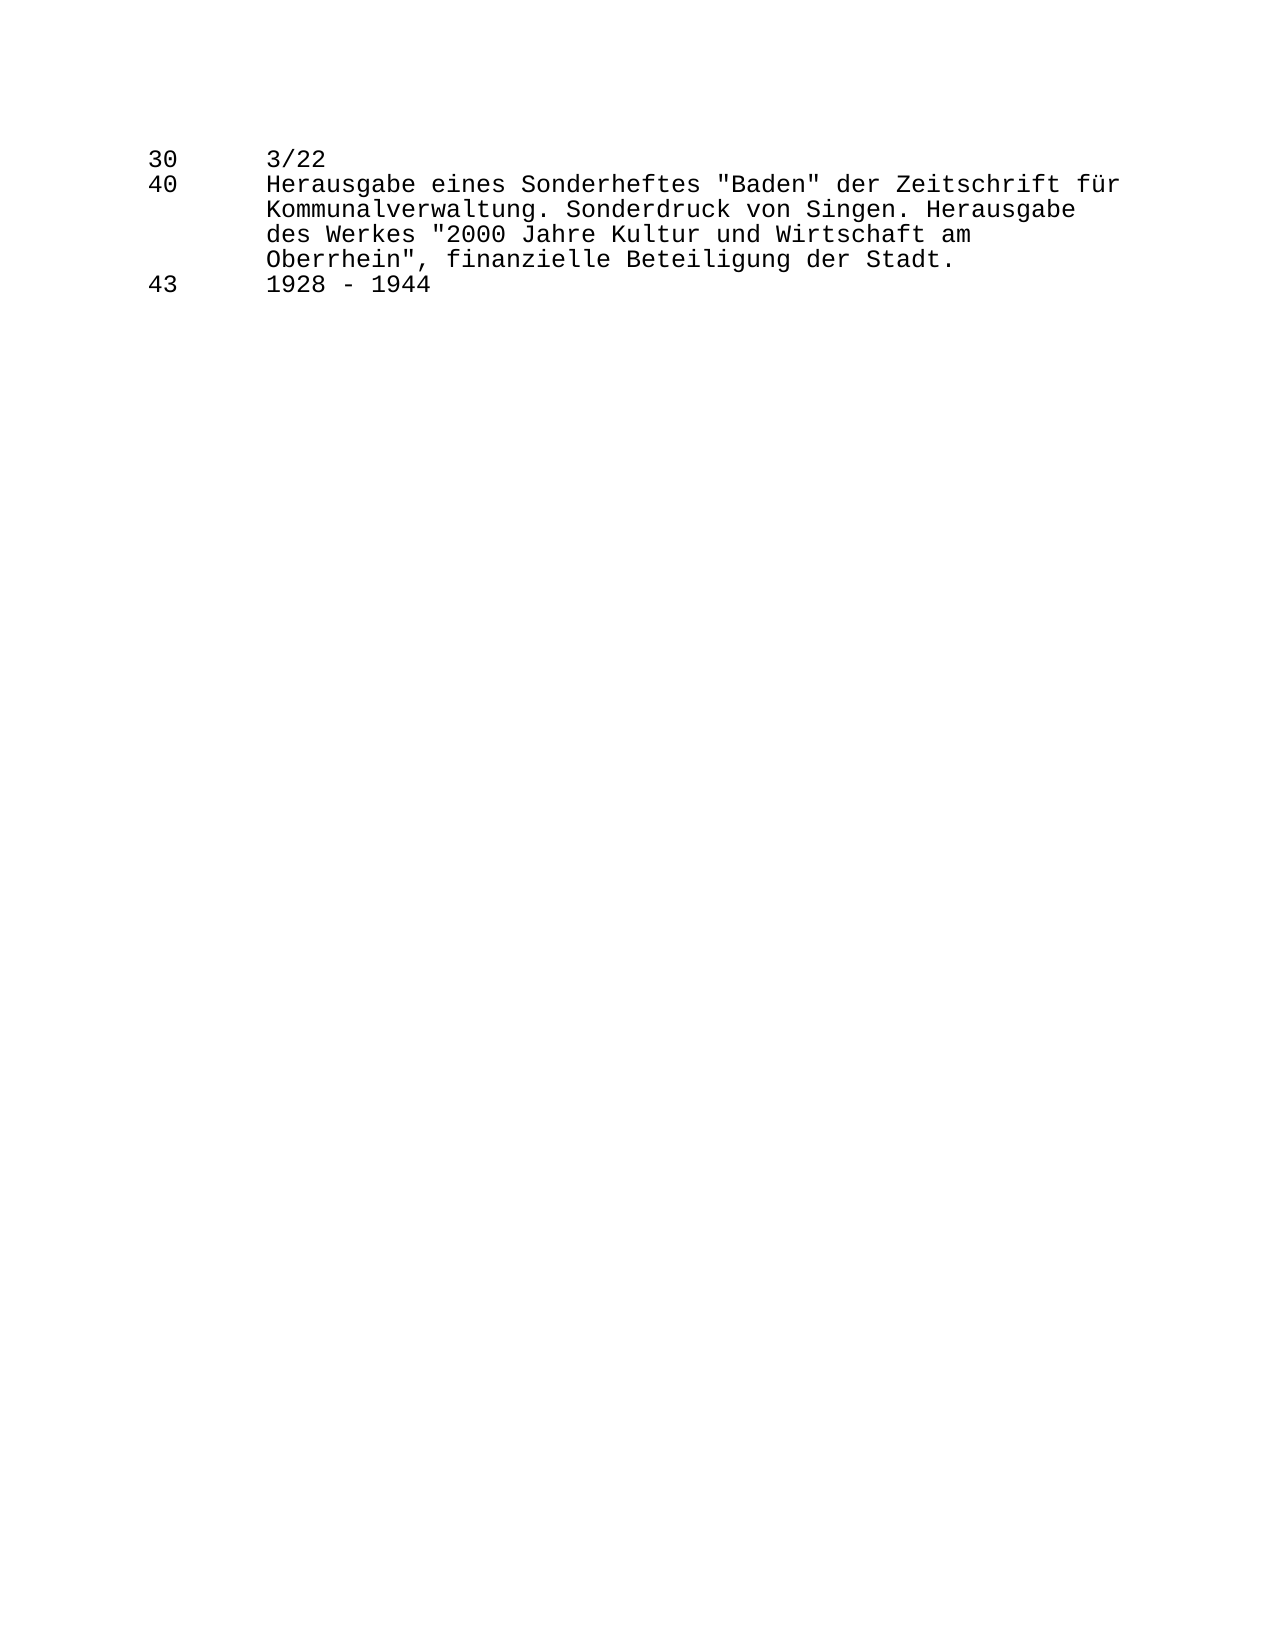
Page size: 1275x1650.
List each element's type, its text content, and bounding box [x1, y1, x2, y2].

text 43 1928 - 1944 [148, 273, 1127, 298]
text 30 3/22 [148, 148, 1127, 173]
text 40 Herausgabe eines t[2{Sonderheft< der Zeitschrift für Kommunalverwaltung>}es "1{Baden}]t" der t[Zeitschrift für Kommunalverwaltung]t. Sonderdruck von Singen. Herausgabe des Werkes "t[2000 Jahre Kultur und Wirtschaft am Oberrhein]t", finanzielle Beteiligung der Stadt. [148, 173, 1127, 273]
